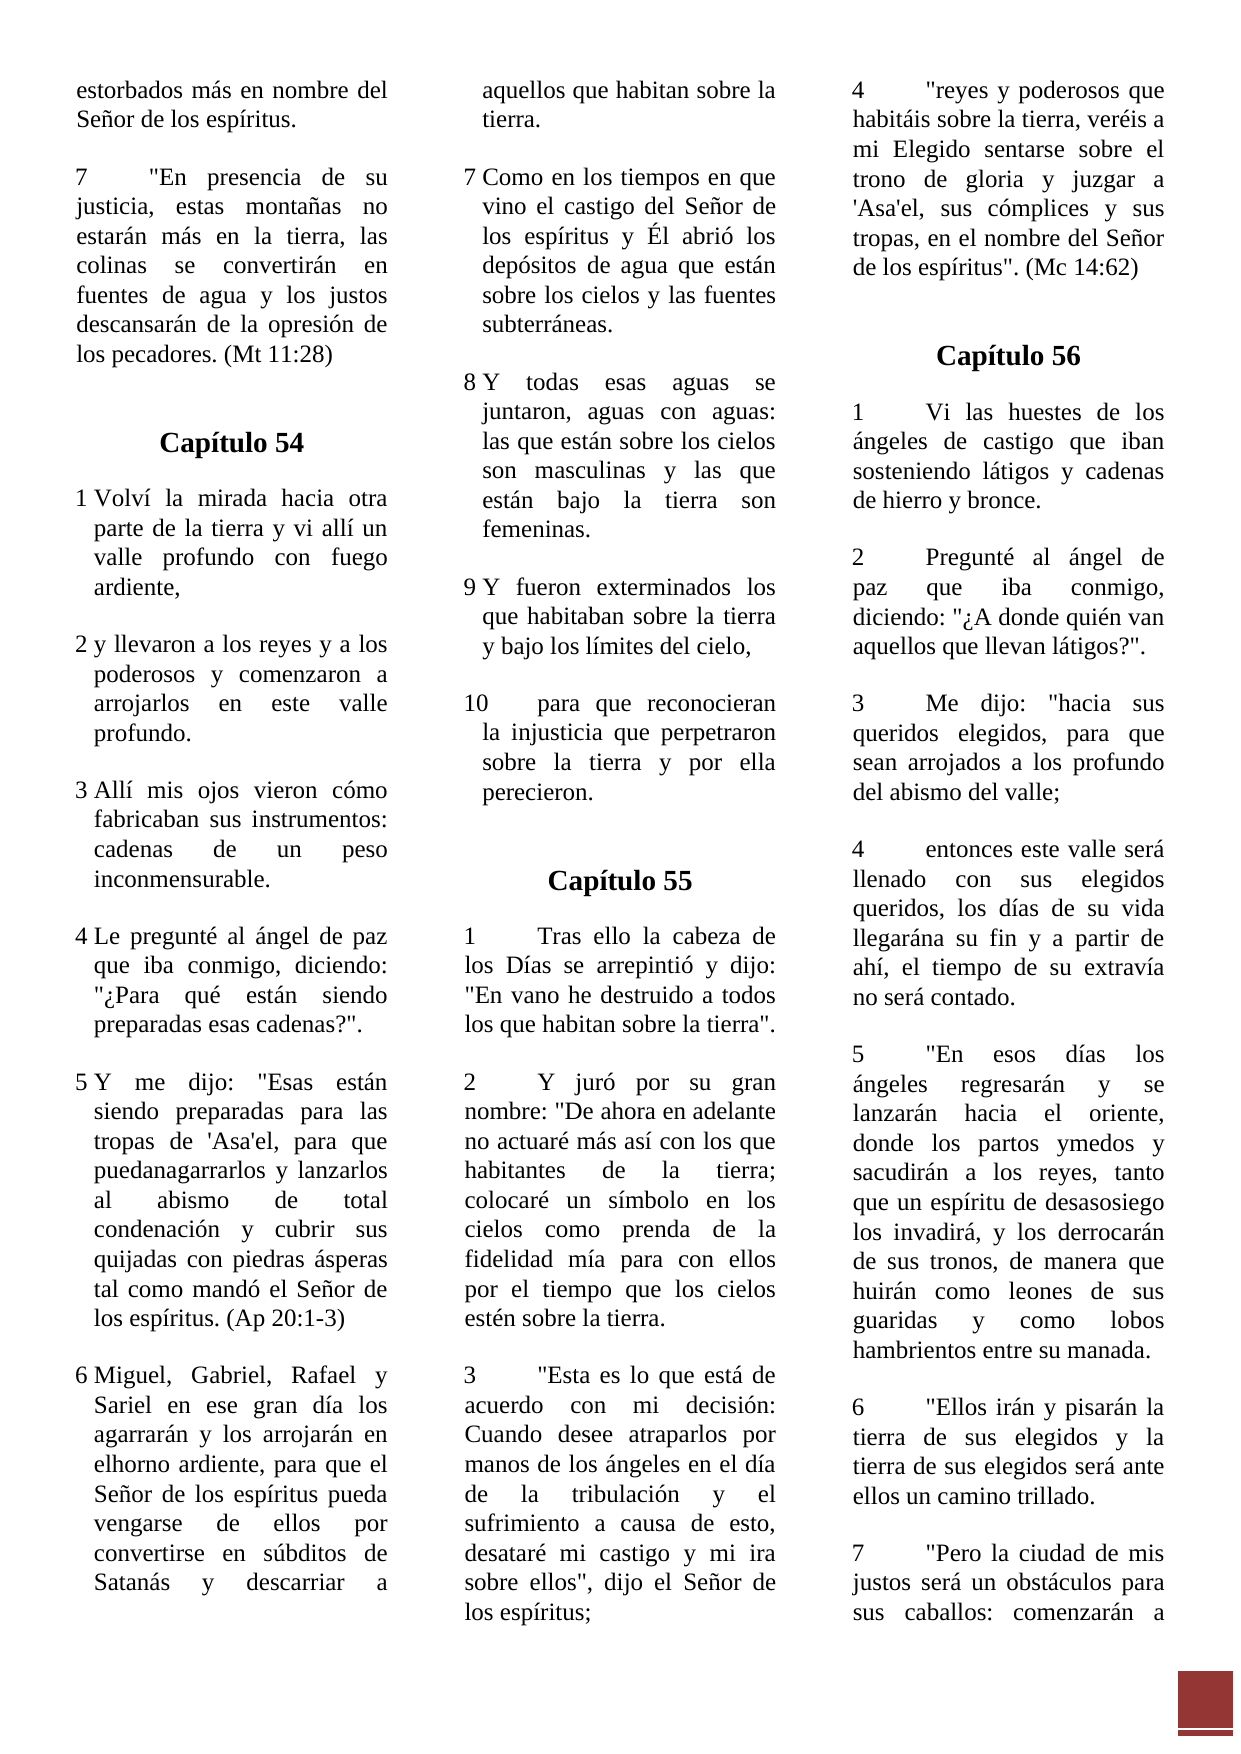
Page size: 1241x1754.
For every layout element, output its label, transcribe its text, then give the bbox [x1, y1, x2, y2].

list "En esos días los ángeles regresarán y se lanzarán hacia el oriente, donde los partos ymedos y sacudirán a los reyes, tanto que un espíritu de desasosiego los invadirá, y los derrocarán de sus tronos, de manera que huirán como leones de sus guaridas y como lobos hambrientos entre su manada. [852, 1039, 1165, 1364]
list y llevaron a los reyes y a los poderosos y comenzaron a arrojarlos en este valle profundo. [75, 629, 388, 747]
list Le pregunté al ángel de paz que iba conmigo, diciendo: "¿Para qué están siendo preparadas esas cadenas?". [75, 921, 388, 1038]
list "En presencia de su justicia, estas montañas no estarán más en la tierra, las colinas se convertirán en fuentes de agua y los justos descansarán de la opresión de los pecadores. (Mt 11:28) [75, 162, 388, 368]
list Y juró por su gran nombre: "De ahora en adelante no actuaré más así con los que habitantes de la tierra; colocaré un símbolo en los cielos como prenda de la fidelidad mía para con ellos por el tiempo que los cielos estén sobre la tierra. [463, 1067, 776, 1332]
list Y todas esas aguas se juntaron, aguas con aguas: las que están sobre los cielos son masculinas y las que están bajo la tierra son femeninas. [463, 367, 776, 543]
list Y me dijo: "Esas están siendo preparadas para las tropas de 'Asa'el, para que puedanagarrarlos y lanzarlos al abismo de total condenación y cubrir sus quijadas con piedras ásperas tal como mandó el Señor de los espíritus. (Ap 20:1-3) [75, 1067, 388, 1332]
list "Esta es lo que está de acuerdo con mi decisión: Cuando desee atraparlos por manos de los ángeles en el día de la tribulación y el sufrimiento a causa de esto, desataré mi castigo y mi ira sobre ellos", dijo el Señor de los espíritus; [463, 1360, 776, 1626]
list Miguel, Gabriel, Rafael y Sariel en ese gran día los agarrarán y los arrojarán en elhorno ardiente, para que el Señor de los espíritus pueda vengarse de ellos por convertirse en súbditos de Satanás y descarriar a aquellos que habitan sobre la tierra. [75, 1360, 388, 1596]
list Me dijo: "hacia sus queridos elegidos, para que sean arrojados a los profundo del abismo del valle; [852, 688, 1165, 806]
list Vi las huestes de los ángeles de castigo que iban sosteniendo látigos y cadenas de hierro y bronce. [852, 397, 1165, 514]
list "Ellos irán y pisarán la tierra de sus elegidos y la tierra de sus elegidos será ante ellos un camino trillado. [852, 1392, 1165, 1509]
list Y fueron exterminados los que habitaban sobre la tierra y bajo los límites del cielo, [463, 572, 776, 659]
subtitle Capítulo 55 [463, 863, 776, 896]
list Allí mis ojos vieron cómo fabricaban sus instrumentos: cadenas de un peso inconmensurable. [75, 775, 388, 892]
list Tras ello la cabeza de los Días se arrepintió y dijo: "En vano he destruido a todos los que habitan sobre la tierra". [463, 921, 776, 1038]
list Pregunté al ángel de paz que iba conmigo, diciendo: "¿A donde quién van aquellos que llevan látigos?". [852, 542, 1165, 660]
list para que reconocieran la injusticia que perpetraron sobre la tierra y por ella perecieron. [463, 688, 776, 805]
subtitle Capítulo 56 [852, 338, 1165, 372]
list entonces este valle será llenado con sus elegidos queridos, los días de su vida llegarána su fin y a partir de ahí, el tiempo de su extravía no será contado. [852, 834, 1165, 1011]
list Miguel, Gabriel, Rafael y Sariel en ese gran día los agarrarán y los arrojarán en elhorno ardiente, para que el Señor de los espíritus pueda vengarse de ellos por convertirse en súbditos de Satanás y descarriar a aquellos que habitan sobre la tierra. [463, 75, 776, 133]
list "reyes y poderosos que habitáis sobre la tierra, veréis a mi Elegido sentarse sobre el trono de gloria y juzgar a 'Asa'el, sus cómplices y sus tropas, en el nombre del Señor de los espíritus". (Mc 14:62) [852, 75, 1165, 281]
subtitle Capítulo 54 [75, 425, 388, 459]
list Como en los tiempos en que vino el castigo del Señor de los espíritus y Él abrió los depósitos de agua que están sobre los cielos y las fuentes subterráneas. [463, 162, 776, 338]
list Volví la mirada hacia otra parte de la tierra y vi allí un valle profundo con fuego ardiente, [75, 483, 388, 601]
